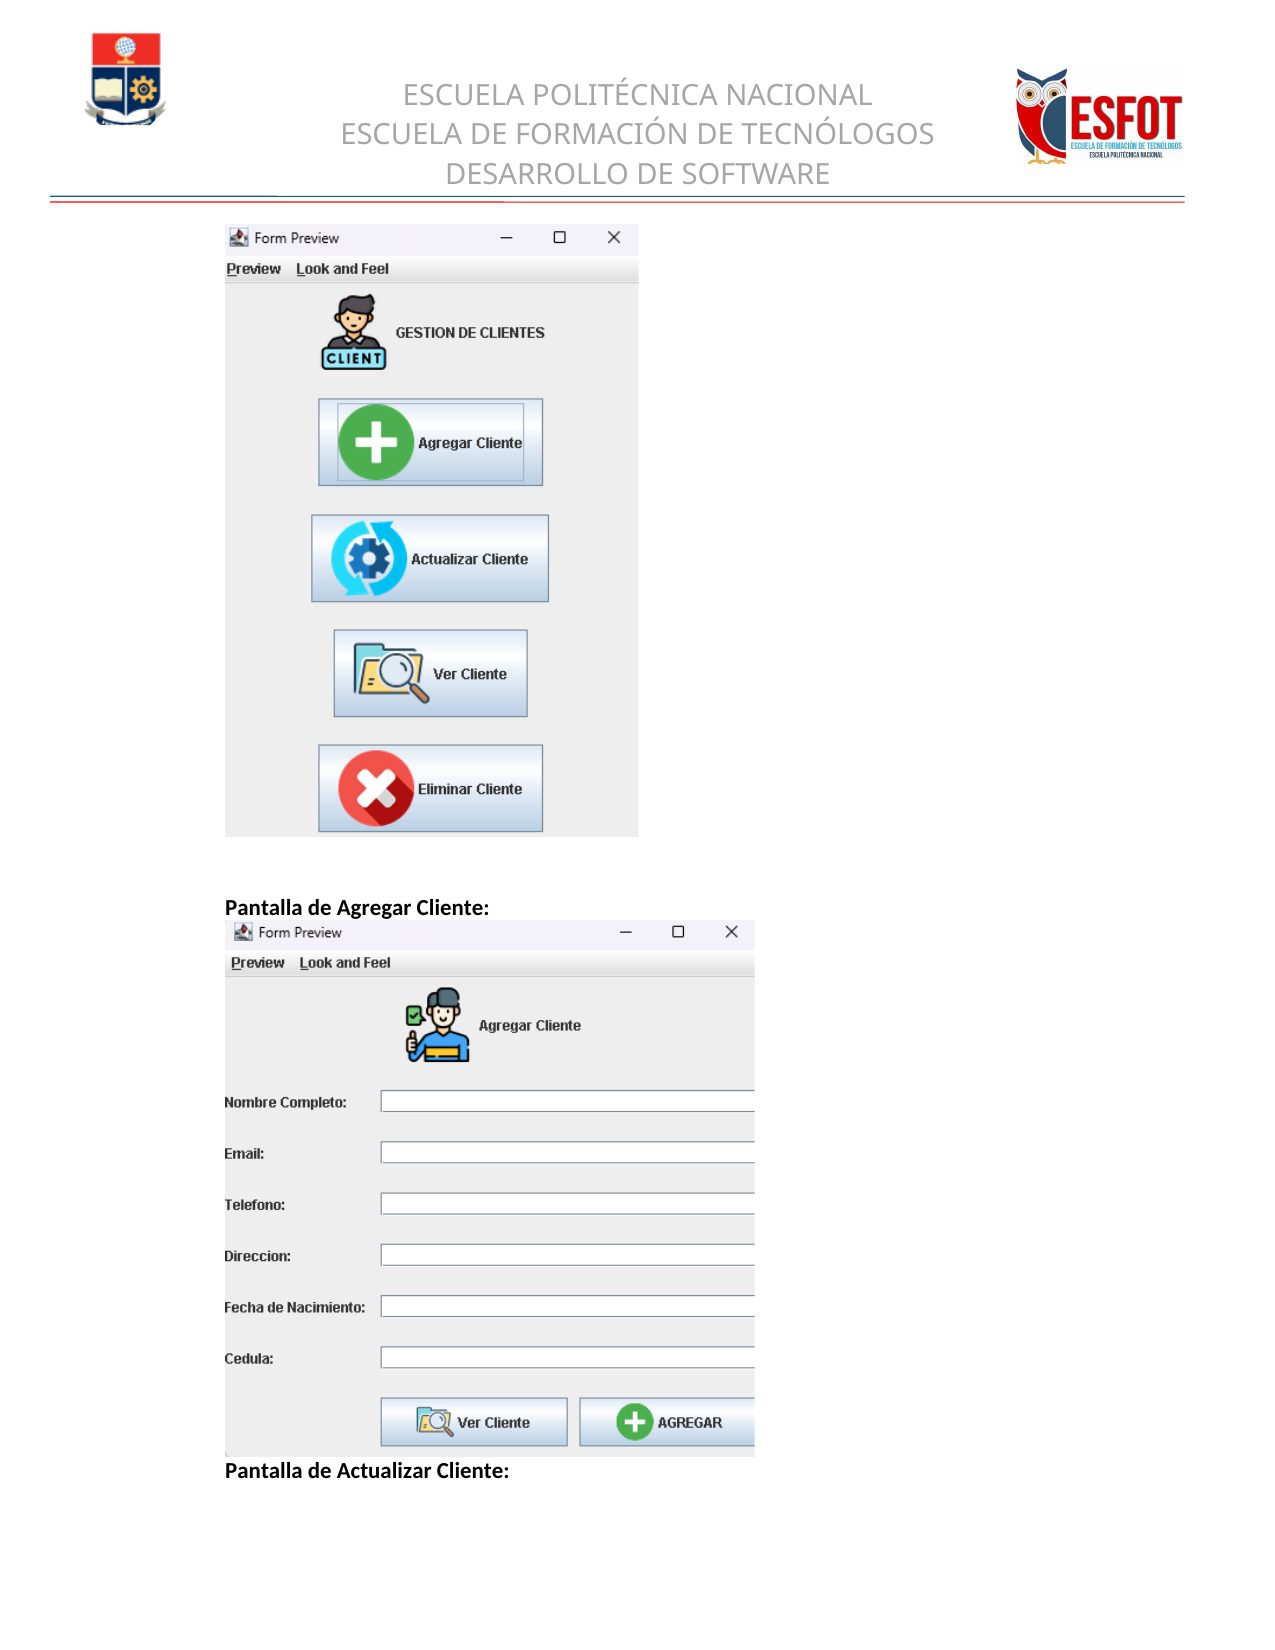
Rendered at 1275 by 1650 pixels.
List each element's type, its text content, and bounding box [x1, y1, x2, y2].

picture [75, 29, 171, 126]
picture [1016, 67, 1183, 164]
text Pantalla de Agregar Cliente: [225, 893, 1125, 921]
text Pantalla de Actualizar Cliente: [225, 1456, 1125, 1484]
picture [225, 920, 755, 1457]
picture [225, 224, 639, 837]
